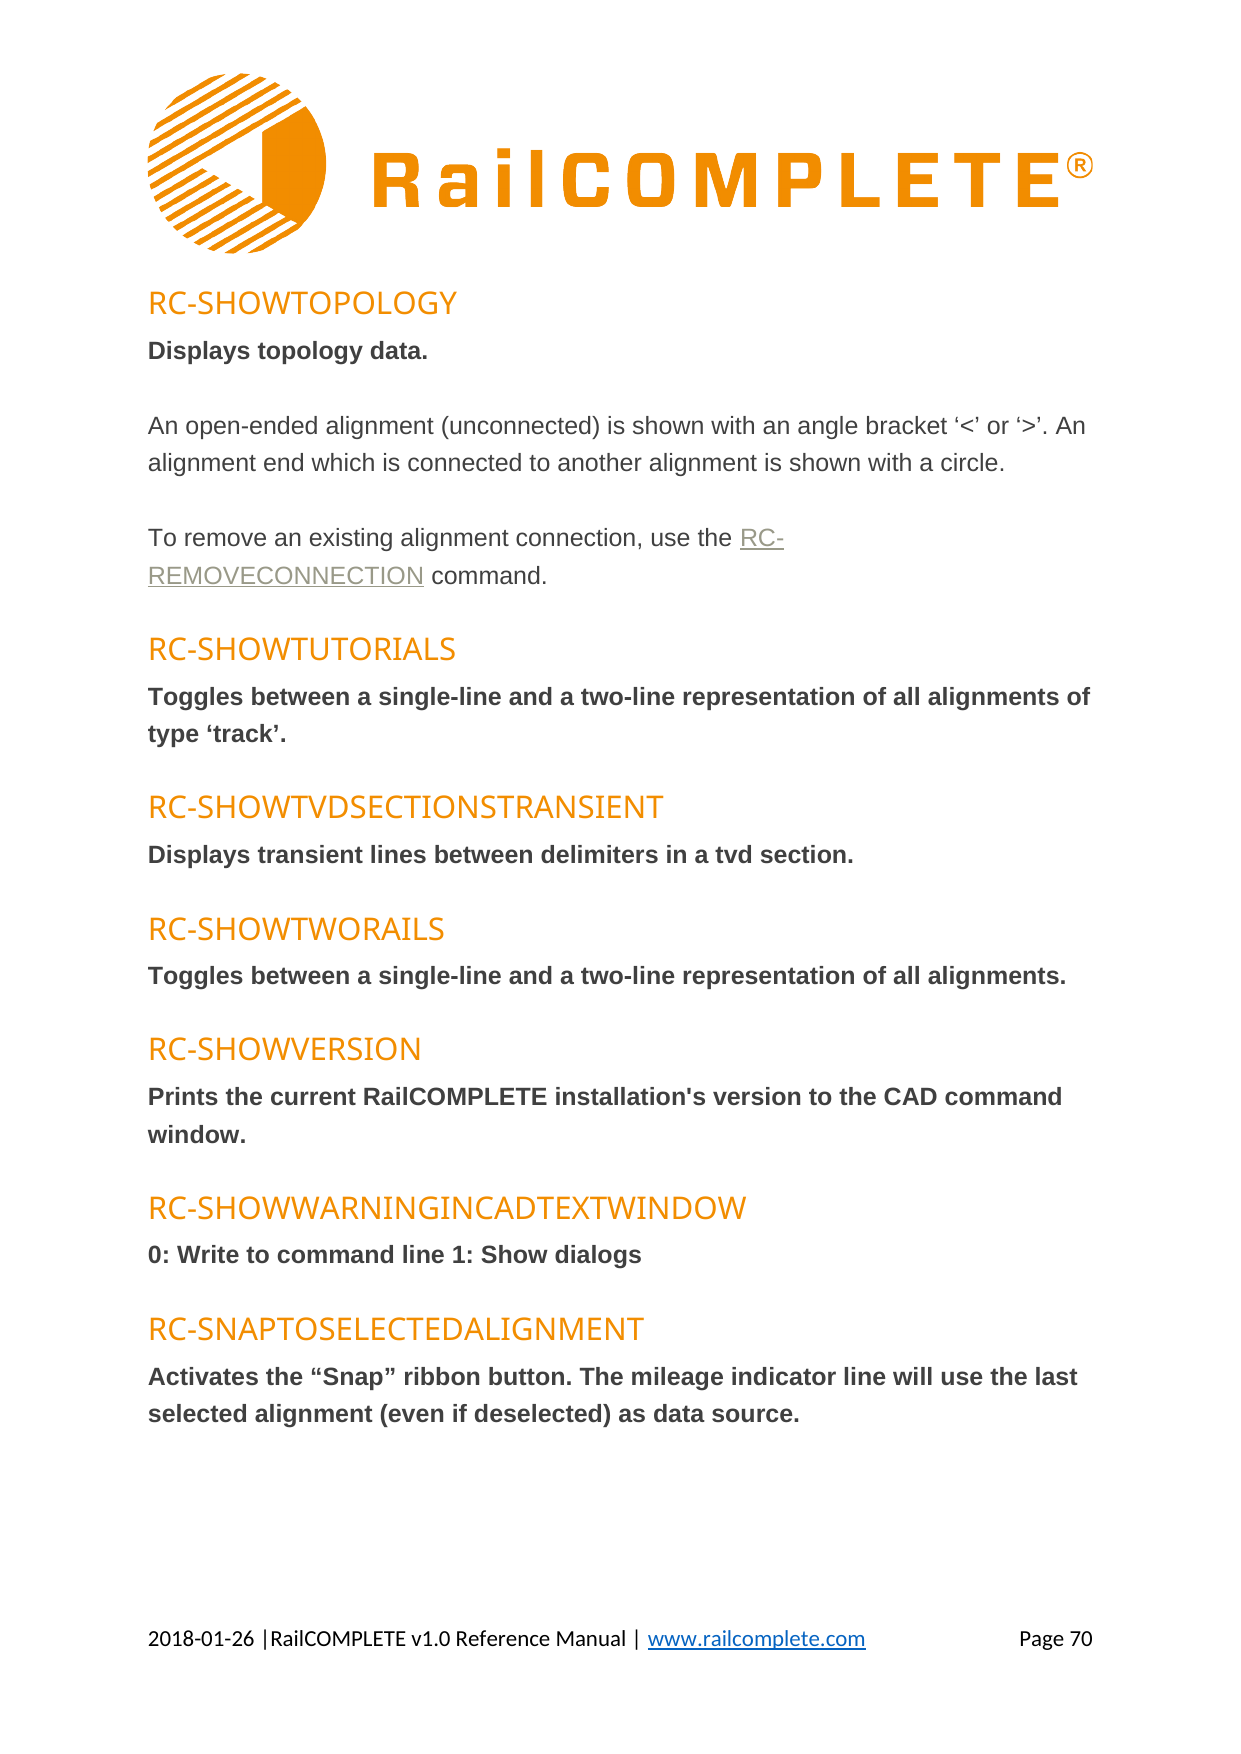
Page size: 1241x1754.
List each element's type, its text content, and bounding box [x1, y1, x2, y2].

text Displays topology data. [148, 327, 1093, 364]
text Toggles between a single-line and a two-line representation of all alignments of type ‘track’. [148, 673, 1093, 748]
subtitle RC-SHOWTUTORIALS [148, 627, 1093, 670]
picture [147, 73, 1093, 254]
subtitle RC-SHOWTVDSECTIONSTRANSIENT [148, 786, 1093, 828]
text Prints the current RailCOMPLETE installation's version to the CAD command window. [148, 1073, 1093, 1148]
text Toggles between a single-line and a two-line representation of all alignments. [148, 952, 1093, 990]
text Activates the “Snap” ribbon button. The mileage indicator line will use the last selected alignment (even if deselected) as data source. [148, 1353, 1093, 1428]
subtitle RC-SHOWTWORAILS [148, 906, 1093, 949]
text An open-ended alignment (unconnected) is shown with an angle bracket ‘<’ or ‘>’. An alignment end which is connected to another alignment is shown with a circle. [148, 402, 1093, 477]
subtitle RC-SHOWVERSION [148, 1027, 1093, 1070]
subtitle RC-SHOWWARNINGINCADTEXTWINDOW [148, 1186, 1093, 1228]
text To remove an existing alignment connection, use the RC-REMOVECONNECTION command. [148, 514, 1093, 589]
text 0: Write to command line 1: Show dialogs [148, 1232, 1093, 1269]
text Displays transient lines between delimiters in a tvd section. [148, 831, 1093, 869]
subtitle RC-SHOWTOPOLOGY [148, 281, 1093, 324]
subtitle RC-SNAPTOSELECTEDALIGNMENT [148, 1307, 1093, 1349]
